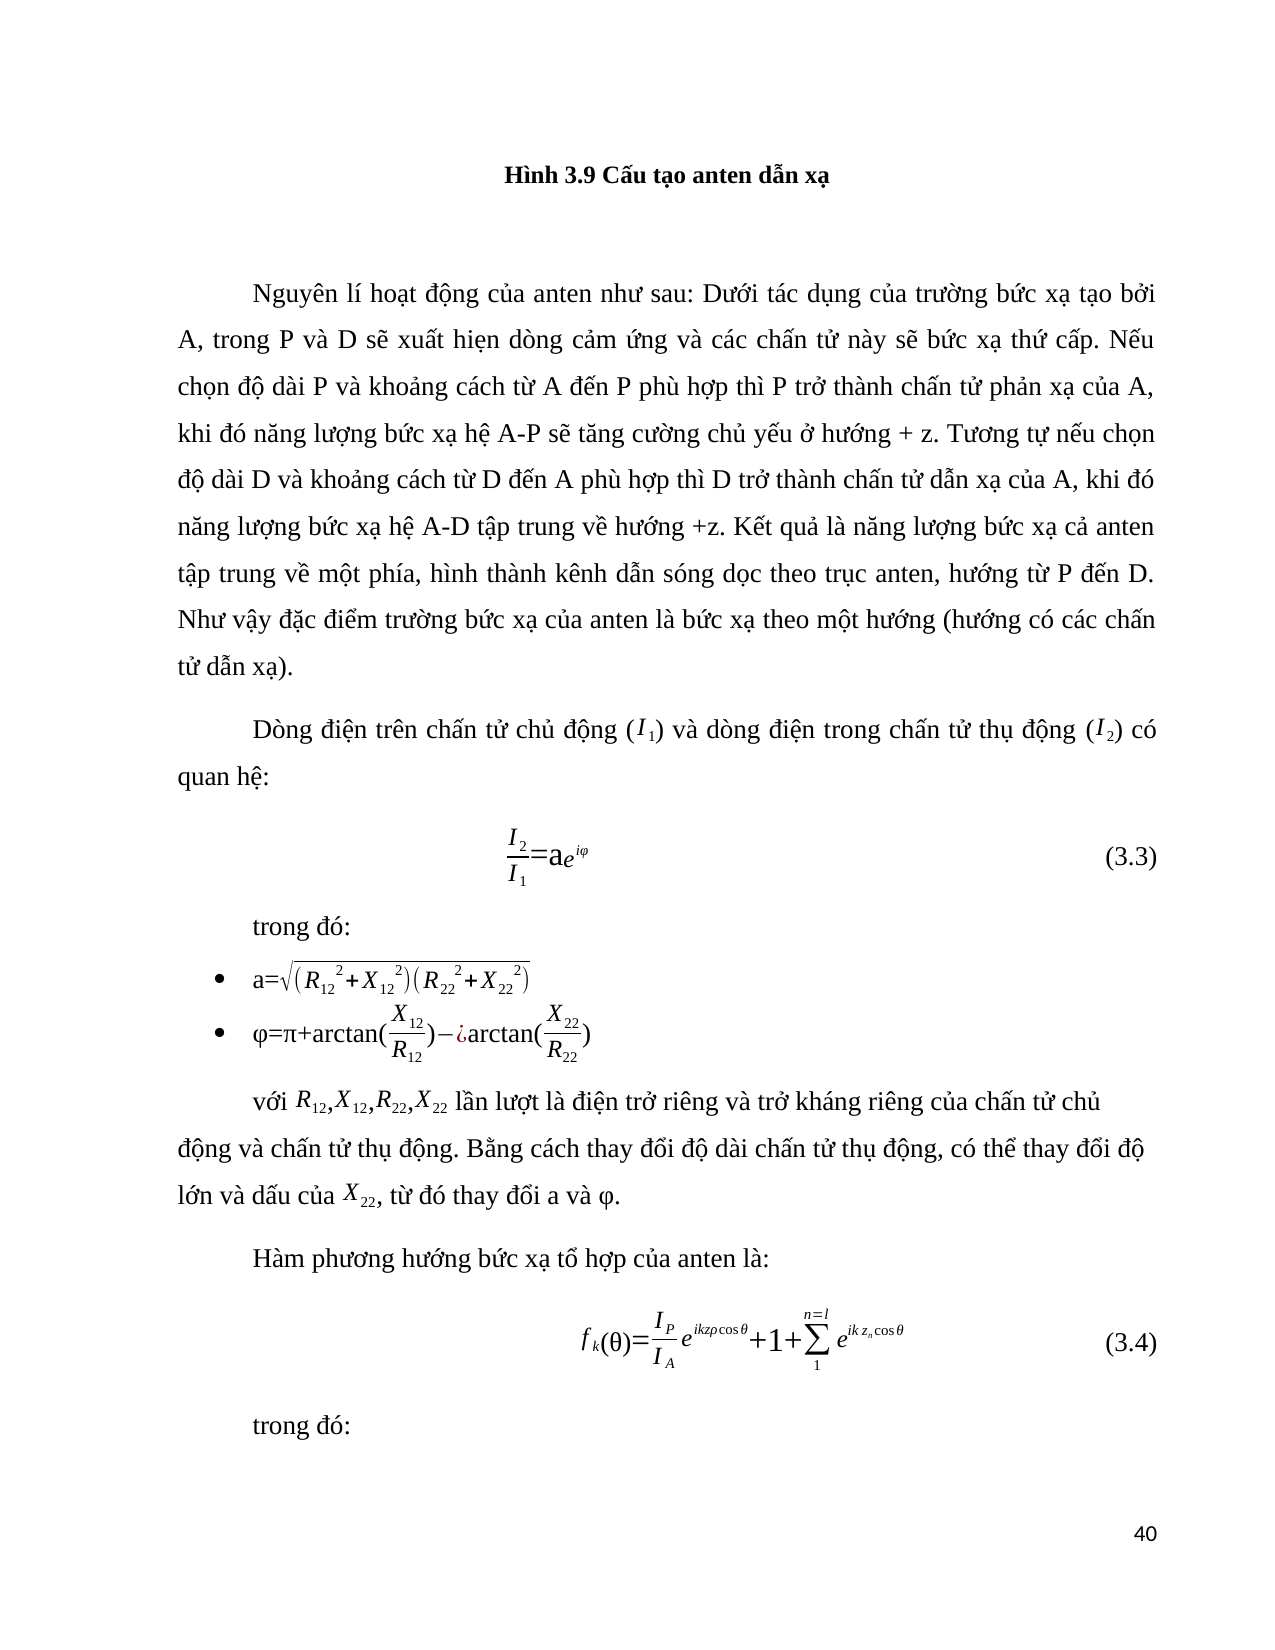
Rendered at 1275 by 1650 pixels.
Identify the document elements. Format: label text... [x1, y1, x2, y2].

text (θ)=+1+ (3.4) [177, 1306, 1157, 1373]
list a= [215, 960, 1157, 997]
text với ,,, lần lượt là điện trở riêng và trở kháng riêng của chấn tử chủ động và chấn tử thụ động. Bằng cách thay đổi độ dài chấn tử thụ động, có thể thay đổi độ lớn và dấu của , từ đó thay đổi a và φ. [177, 1085, 1157, 1210]
text Dòng điện trên chấn tử chủ động () và dòng điện trong chấn tử thụ động () có quan hệ: [177, 713, 1157, 791]
text =a (3.3) [177, 823, 1157, 890]
text trong đó: [177, 909, 1157, 941]
text Hàm phương hướng bức xạ tổ hợp của anten là: [177, 1242, 1157, 1274]
text trong đó: [177, 1409, 1157, 1440]
list φ=π+arctan()arctan() [215, 1000, 1157, 1066]
text Nguyên lí hoạt động của anten như sau: Dưới tác dụng của trường bức xạ tạo bởi A, trong P và D sẽ xuất hiẹn dòng cảm ứng và các chấn tử này sẽ bức xạ thứ cấp. Nếu chọn độ dài P và khoảng cách từ A đến P phù hợp thì P trở thành chấn tử phản xạ của A, khi đó năng lượng bức xạ hệ A-P sẽ tăng cường chủ yếu ở hướng + z. Tương tự nếu chọn độ dài D và khoảng cách từ D đến A phù hợp thì D trở thành chấn tử dẫn xạ của A, khi đó năng lượng bức xạ hệ A-D tập trung về hướng +z. Kết quả là năng lượng bức xạ cả anten tập trung về một phía, hình thành kênh dẫn sóng dọc theo trục anten, hướng từ P đến D. Như vậy đặc điểm trường bức xạ của anten là bức xạ theo một hướng (hướng có các chấn tử dẫn xạ). [177, 277, 1157, 681]
